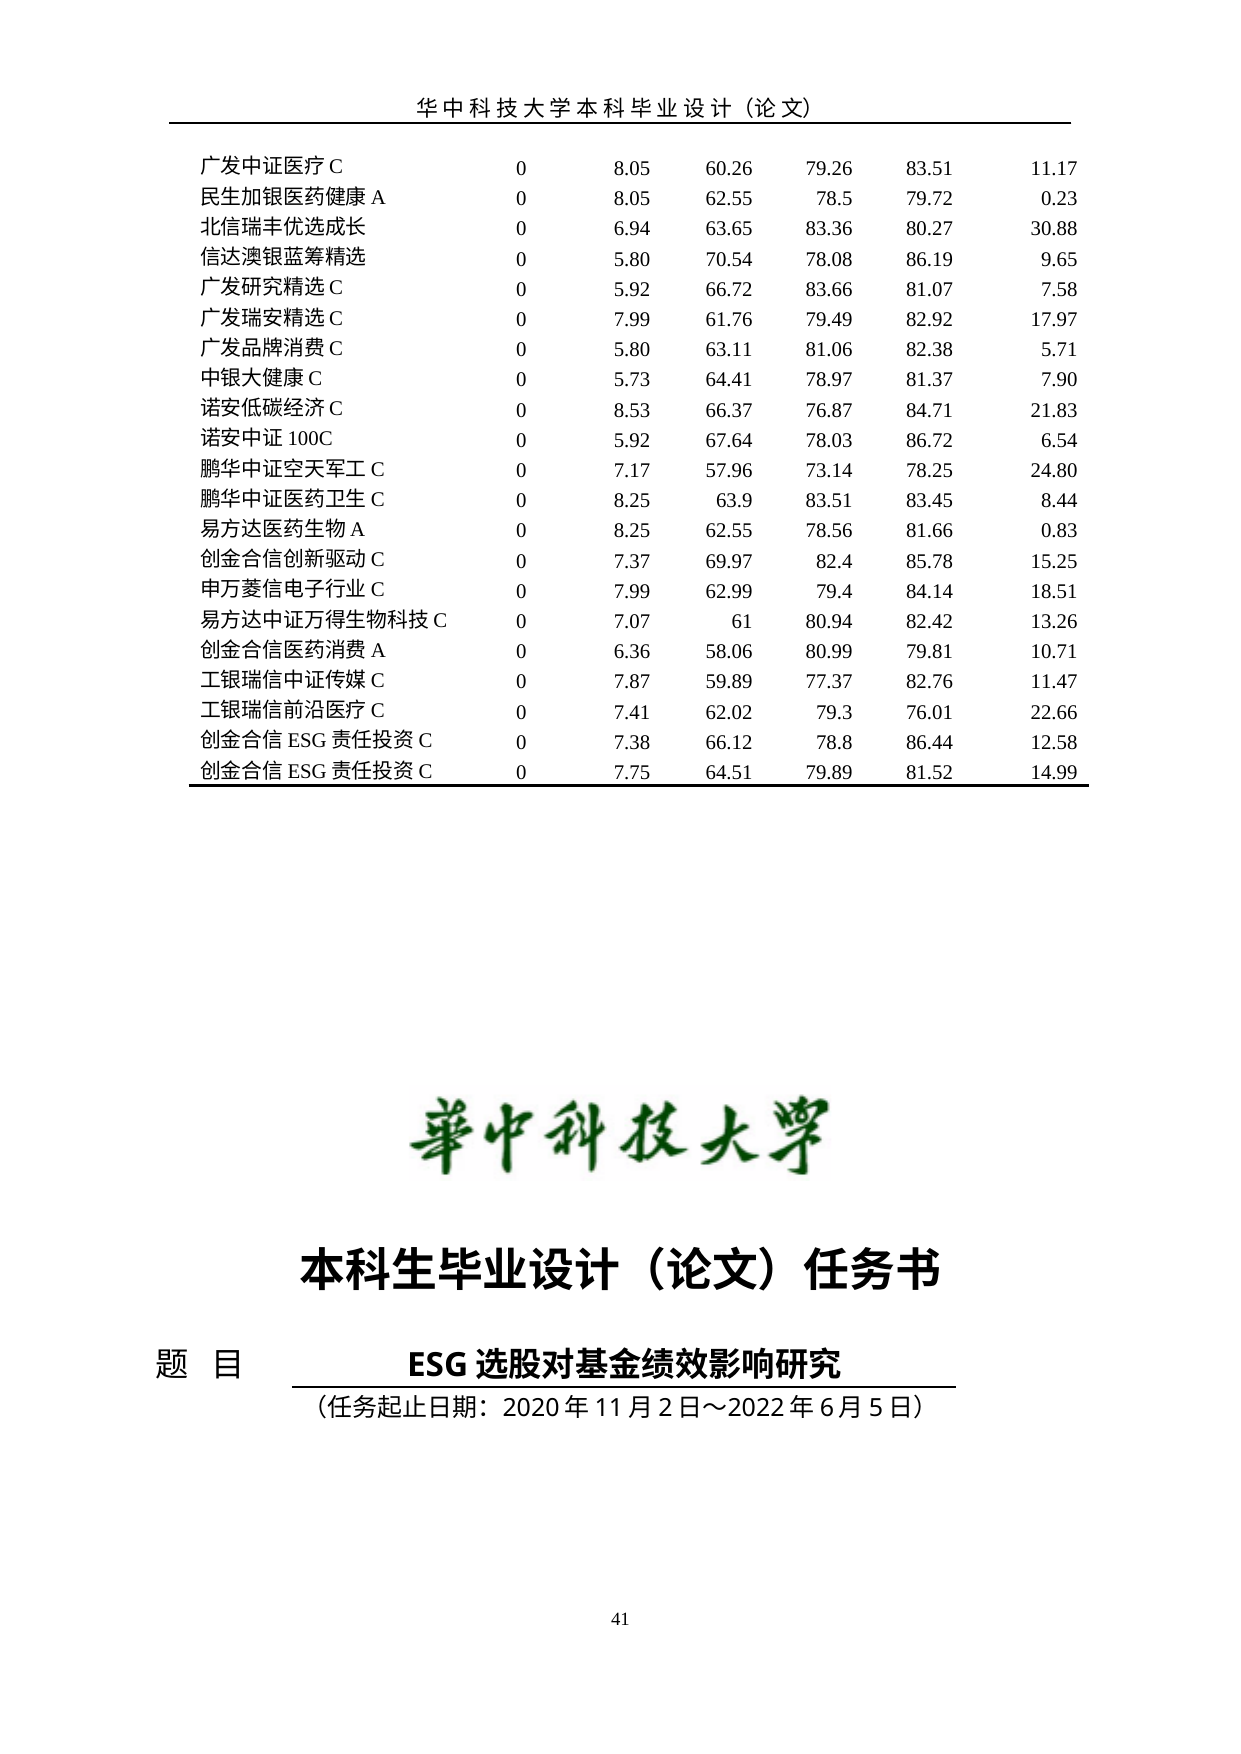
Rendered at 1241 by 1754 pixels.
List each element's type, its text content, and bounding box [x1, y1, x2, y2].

table_cell 易方达中证万得生物科技C [189, 603, 481, 633]
table_cell 广发中证医疗C [189, 150, 481, 180]
table_cell 82.92 [864, 301, 964, 331]
table_cell 84.14 [864, 573, 964, 603]
table_cell 5.80 [561, 331, 661, 361]
table_cell 21.83 [964, 391, 1088, 422]
table_cell 易方达医药生物A [189, 512, 481, 542]
table_cell 鹏华中证空天军工C [189, 452, 481, 482]
text （任务起止日期：2020年11月2日～2022年6月5日） [177, 1387, 1063, 1424]
table_cell 7.99 [561, 573, 661, 603]
table_cell 0 [481, 482, 561, 512]
table_cell 诺安低碳经济C [189, 391, 481, 422]
table_cell 63.65 [661, 210, 763, 240]
table_cell 57.96 [661, 452, 763, 482]
table_cell 76.01 [864, 694, 964, 724]
table_cell 工银瑞信前沿医疗C [189, 694, 481, 724]
text 本科生毕业设计（论文）任务书 [177, 1233, 1063, 1299]
table_cell 北信瑞丰优选成长 [189, 210, 481, 240]
table_header 题 目 [144, 1338, 292, 1386]
table_cell 79.72 [864, 180, 964, 210]
table_cell 79.4 [763, 573, 863, 603]
table_cell 9.65 [964, 240, 1088, 271]
table_cell 78.25 [864, 452, 964, 482]
table_cell 0 [481, 422, 561, 452]
table_cell 79.81 [864, 633, 964, 663]
table_cell 0 [481, 603, 561, 633]
table_cell 83.51 [864, 150, 964, 180]
table_cell 59.89 [661, 663, 763, 693]
table_cell 创金合信ESG责任投资C [189, 754, 481, 784]
table_cell 8.05 [561, 150, 661, 180]
table_cell 10.71 [964, 633, 1088, 663]
table_cell 5.80 [561, 240, 661, 271]
table_header ESG选股对基金绩效影响研究 [292, 1338, 956, 1386]
table_cell 78.8 [763, 724, 863, 754]
table_cell 广发品牌消费C [189, 331, 481, 361]
table_cell 0 [481, 724, 561, 754]
table_cell 66.12 [661, 724, 763, 754]
table_cell 7.41 [561, 694, 661, 724]
table_cell 17.97 [964, 301, 1088, 331]
table_cell 64.51 [661, 754, 763, 784]
table_cell 62.55 [661, 512, 763, 542]
table_cell 86.19 [864, 240, 964, 271]
table_cell 81.06 [763, 331, 863, 361]
table_cell 22.66 [964, 694, 1088, 724]
table_cell 85.78 [864, 543, 964, 573]
table_cell 80.94 [763, 603, 863, 633]
table_cell 82.76 [864, 663, 964, 693]
table_cell 67.64 [661, 422, 763, 452]
table_cell 申万菱信电子行业C [189, 573, 481, 603]
table_cell 79.26 [763, 150, 863, 180]
table_cell 81.66 [864, 512, 964, 542]
table_cell 0 [481, 754, 561, 784]
table_cell 5.92 [561, 271, 661, 301]
table_cell 12.58 [964, 724, 1088, 754]
table_cell 86.44 [864, 724, 964, 754]
table_cell 8.53 [561, 391, 661, 422]
table_cell 0 [481, 663, 561, 693]
table_cell 83.36 [763, 210, 863, 240]
table_cell 69.97 [661, 543, 763, 573]
table_cell 60.26 [661, 150, 763, 180]
table_cell 创金合信医药消费A [189, 633, 481, 663]
table_cell 8.05 [561, 180, 661, 210]
table_cell 11.47 [964, 663, 1088, 693]
table_cell 79.49 [763, 301, 863, 331]
table_cell 30.88 [964, 210, 1088, 240]
table_cell 0 [481, 150, 561, 180]
table_cell 中银大健康C [189, 361, 481, 391]
table_cell 5.92 [561, 422, 661, 452]
table_cell 0 [481, 573, 561, 603]
table_cell 66.37 [661, 391, 763, 422]
table_cell 0 [481, 633, 561, 663]
table_cell 83.66 [763, 271, 863, 301]
table_cell 62.99 [661, 573, 763, 603]
table_cell 81.07 [864, 271, 964, 301]
table_cell 0.83 [964, 512, 1088, 542]
table_cell 0 [481, 210, 561, 240]
table_cell 0 [481, 361, 561, 391]
table_cell 76.87 [763, 391, 863, 422]
table_cell 62.02 [661, 694, 763, 724]
table_cell 84.71 [864, 391, 964, 422]
table_cell 7.99 [561, 301, 661, 331]
table_cell 0.23 [964, 180, 1088, 210]
table_cell 86.72 [864, 422, 964, 452]
table_cell 0 [481, 543, 561, 573]
table_cell 61.76 [661, 301, 763, 331]
table_cell 5.73 [561, 361, 661, 391]
table_cell 广发瑞安精选C [189, 301, 481, 331]
table_cell 0 [481, 694, 561, 724]
table_cell 0 [481, 240, 561, 271]
table_cell 70.54 [661, 240, 763, 271]
table_cell 创金合信ESG责任投资C [189, 724, 481, 754]
table_cell 63.11 [661, 331, 763, 361]
table_cell 64.41 [661, 361, 763, 391]
table_cell 63.9 [661, 482, 763, 512]
table_cell 18.51 [964, 573, 1088, 603]
table_cell 80.27 [864, 210, 964, 240]
table_cell 62.55 [661, 180, 763, 210]
table_cell 7.37 [561, 543, 661, 573]
table_cell 0 [481, 301, 561, 331]
table_cell 信达澳银蓝筹精选 [189, 240, 481, 271]
table_cell 81.52 [864, 754, 964, 784]
table_cell 8.44 [964, 482, 1088, 512]
table_cell 73.14 [763, 452, 863, 482]
table_cell 广发研究精选C [189, 271, 481, 301]
table_cell 7.17 [561, 452, 661, 482]
table_cell 82.4 [763, 543, 863, 573]
table_cell 7.75 [561, 754, 661, 784]
table_cell 0 [481, 180, 561, 210]
table_cell 15.25 [964, 543, 1088, 573]
table_cell 61 [661, 603, 763, 633]
table_cell 83.51 [763, 482, 863, 512]
table_cell 0 [481, 331, 561, 361]
table_cell 8.25 [561, 512, 661, 542]
table_cell 7.07 [561, 603, 661, 633]
table_cell 14.99 [964, 754, 1088, 784]
table_cell 79.3 [763, 694, 863, 724]
table_cell 82.42 [864, 603, 964, 633]
table_cell 83.45 [864, 482, 964, 512]
table_cell 58.06 [661, 633, 763, 663]
table_cell 78.08 [763, 240, 863, 271]
table_cell 创金合信创新驱动C [189, 543, 481, 573]
table_cell 8.25 [561, 482, 661, 512]
table_cell 0 [481, 452, 561, 482]
table_cell 5.71 [964, 331, 1088, 361]
table_cell 78.03 [763, 422, 863, 452]
table_cell 80.99 [763, 633, 863, 663]
table_cell 鹏华中证医药卫生C [189, 482, 481, 512]
table_cell 77.37 [763, 663, 863, 693]
table_cell 6.36 [561, 633, 661, 663]
table_cell 诺安中证100C [189, 422, 481, 452]
table_cell 82.38 [864, 331, 964, 361]
table_cell 工银瑞信中证传媒C [189, 663, 481, 693]
table_cell 0 [481, 391, 561, 422]
table_cell 66.72 [661, 271, 763, 301]
table_cell 78.97 [763, 361, 863, 391]
table_cell 7.58 [964, 271, 1088, 301]
table_cell 6.94 [561, 210, 661, 240]
table_cell 13.26 [964, 603, 1088, 633]
table_cell 6.54 [964, 422, 1088, 452]
table_cell 民生加银医药健康A [189, 180, 481, 210]
table_cell 24.80 [964, 452, 1088, 482]
table_cell 0 [481, 271, 561, 301]
table_cell 7.38 [561, 724, 661, 754]
table_cell 81.37 [864, 361, 964, 391]
table_cell 78.5 [763, 180, 863, 210]
table_cell 79.89 [763, 754, 863, 784]
table_cell 11.17 [964, 150, 1088, 180]
table_cell 0 [481, 512, 561, 542]
table_cell 7.87 [561, 663, 661, 693]
table_cell 78.56 [763, 512, 863, 542]
table_cell 7.90 [964, 361, 1088, 391]
